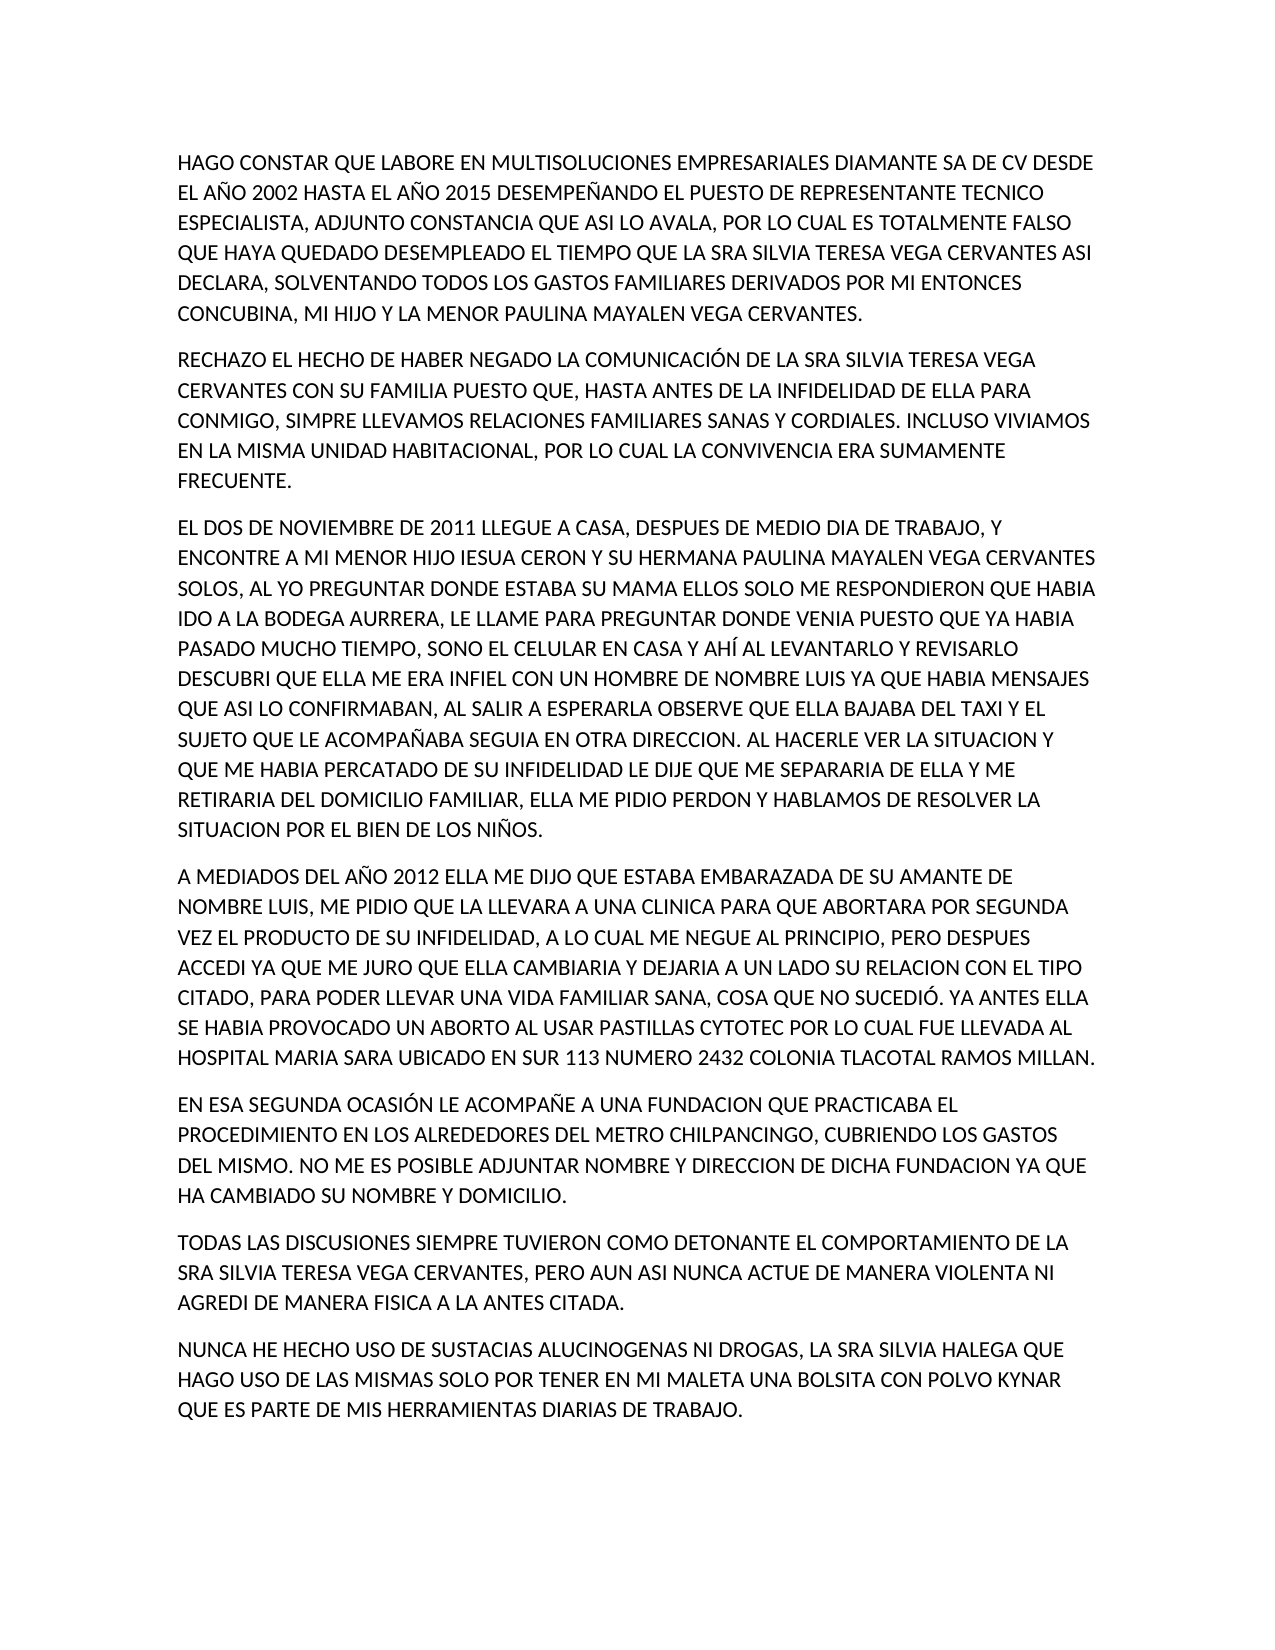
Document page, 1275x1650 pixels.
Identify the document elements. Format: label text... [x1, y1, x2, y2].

text TODAS LAS DISCUSIONES SIEMPRE TUVIERON COMO DETONANTE EL COMPORTAMIENTO DE LA SRA SILVIA TERESA VEGA CERVANTES, PERO AUN ASI NUNCA ACTUE DE MANERA VIOLENTA NI AGREDI DE MANERA FISICA A LA ANTES CITADA. [177, 1228, 1098, 1316]
text EL DOS DE NOVIEMBRE DE 2011 LLEGUE A CASA, DESPUES DE MEDIO DIA DE TRABAJO, Y ENCONTRE A MI MENOR HIJO IESUA CERON Y SU HERMANA PAULINA MAYALEN VEGA CERVANTES SOLOS, AL YO PREGUNTAR DONDE ESTABA SU MAMA ELLOS SOLO ME RESPONDIERON QUE HABIA IDO A LA BODEGA AURRERA, LE LLAME PARA PREGUNTAR DONDE VENIA PUESTO QUE YA HABIA PASADO MUCHO TIEMPO, SONO EL CELULAR EN CASA Y AHÍ AL LEVANTARLO Y REVISARLO DESCUBRI QUE ELLA ME ERA INFIEL CON UN HOMBRE DE NOMBRE LUIS YA QUE HABIA MENSAJES QUE ASI LO CONFIRMABAN, AL SALIR A ESPERARLA OBSERVE QUE ELLA BAJABA DEL TAXI Y EL SUJETO QUE LE ACOMPAÑABA SEGUIA EN OTRA DIRECCION. AL HACERLE VER LA SITUACION Y QUE ME HABIA PERCATADO DE SU INFIDELIDAD LE DIJE QUE ME SEPARARIA DE ELLA Y ME RETIRARIA DEL DOMICILIO FAMILIAR, ELLA ME PIDIO PERDON Y HABLAMOS DE RESOLVER LA SITUACION POR EL BIEN DE LOS NIÑOS. [177, 513, 1098, 843]
text EN ESA SEGUNDA OCASIÓN LE ACOMPAÑE A UNA FUNDACION QUE PRACTICABA EL PROCEDIMIENTO EN LOS ALREDEDORES DEL METRO CHILPANCINGO, CUBRIENDO LOS GASTOS DEL MISMO. NO ME ES POSIBLE ADJUNTAR NOMBRE Y DIRECCION DE DICHA FUNDACION YA QUE HA CAMBIADO SU NOMBRE Y DOMICILIO. [177, 1090, 1098, 1209]
text NUNCA HE HECHO USO DE SUSTACIAS ALUCINOGENAS NI DROGAS, LA SRA SILVIA HALEGA QUE HAGO USO DE LAS MISMAS SOLO POR TENER EN MI MALETA UNA BOLSITA CON POLVO KYNAR QUE ES PARTE DE MIS HERRAMIENTAS DIARIAS DE TRABAJO. [177, 1335, 1098, 1423]
text HAGO CONSTAR QUE LABORE EN MULTISOLUCIONES EMPRESARIALES DIAMANTE SA DE CV DESDE EL AÑO 2002 HASTA EL AÑO 2015 DESEMPEÑANDO EL PUESTO DE REPRESENTANTE TECNICO ESPECIALISTA, ADJUNTO CONSTANCIA QUE ASI LO AVALA, POR LO CUAL ES TOTALMENTE FALSO QUE HAYA QUEDADO DESEMPLEADO EL TIEMPO QUE LA SRA SILVIA TERESA VEGA CERVANTES ASI DECLARA, SOLVENTANDO TODOS LOS GASTOS FAMILIARES DERIVADOS POR MI ENTONCES CONCUBINA, MI HIJO Y LA MENOR PAULINA MAYALEN VEGA CERVANTES. [177, 148, 1098, 327]
text RECHAZO EL HECHO DE HABER NEGADO LA COMUNICACIÓN DE LA SRA SILVIA TERESA VEGA CERVANTES CON SU FAMILIA PUESTO QUE, HASTA ANTES DE LA INFIDELIDAD DE ELLA PARA CONMIGO, SIMPRE LLEVAMOS RELACIONES FAMILIARES SANAS Y CORDIALES. INCLUSO VIVIAMOS EN LA MISMA UNIDAD HABITACIONAL, POR LO CUAL LA CONVIVENCIA ERA SUMAMENTE FRECUENTE. [177, 346, 1098, 494]
text A MEDIADOS DEL AÑO 2012 ELLA ME DIJO QUE ESTABA EMBARAZADA DE SU AMANTE DE NOMBRE LUIS, ME PIDIO QUE LA LLEVARA A UNA CLINICA PARA QUE ABORTARA POR SEGUNDA VEZ EL PRODUCTO DE SU INFIDELIDAD, A LO CUAL ME NEGUE AL PRINCIPIO, PERO DESPUES ACCEDI YA QUE ME JURO QUE ELLA CAMBIARIA Y DEJARIA A UN LADO SU RELACION CON EL TIPO CITADO, PARA PODER LLEVAR UNA VIDA FAMILIAR SANA, COSA QUE NO SUCEDIÓ. YA ANTES ELLA SE HABIA PROVOCADO UN ABORTO AL USAR PASTILLAS CYTOTEC POR LO CUAL FUE LLEVADA AL HOSPITAL MARIA SARA UBICADO EN SUR 113 NUMERO 2432 COLONIA TLACOTAL RAMOS MILLAN. [177, 862, 1098, 1071]
